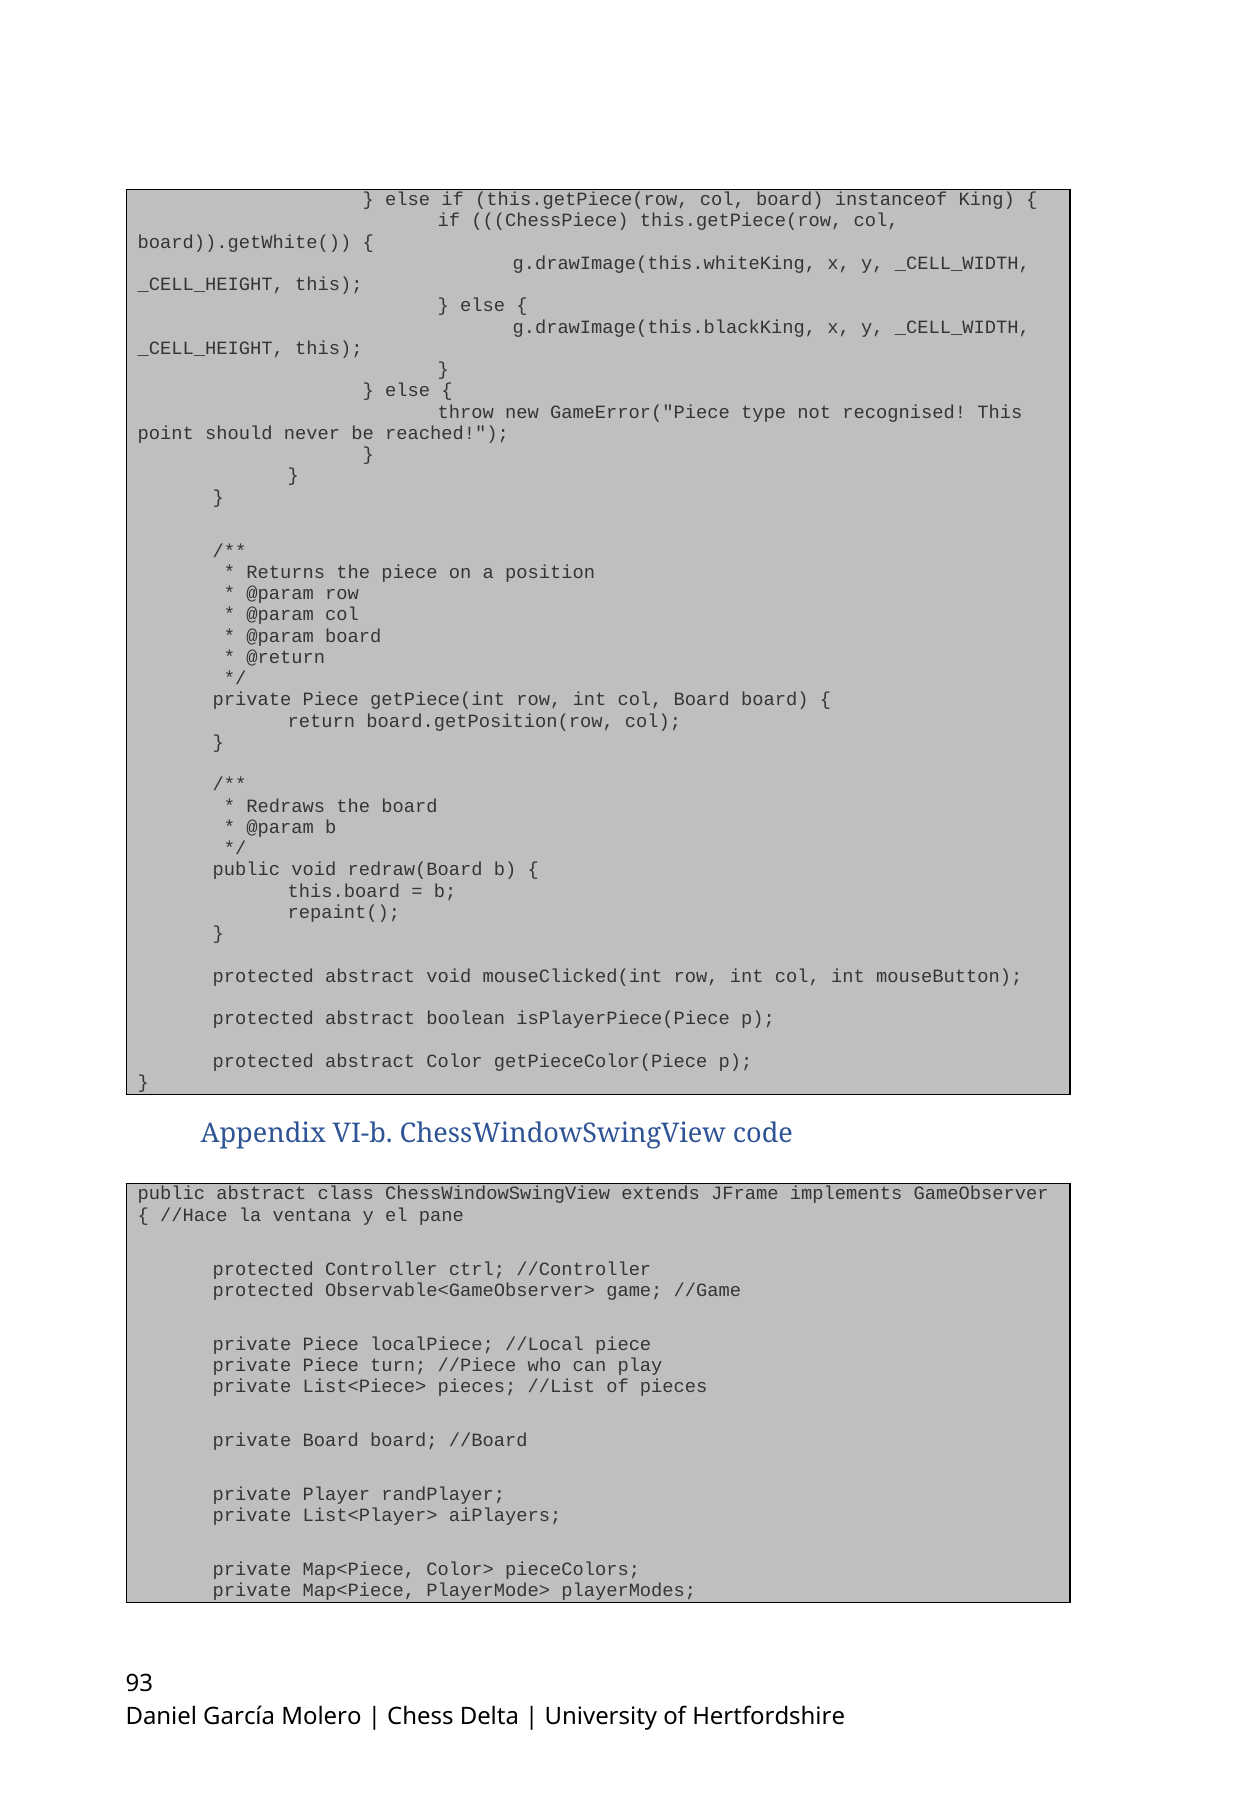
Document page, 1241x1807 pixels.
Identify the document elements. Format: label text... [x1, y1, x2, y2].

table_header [127, 190, 1069, 1094]
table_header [127, 1184, 1069, 1602]
subtitle Appendix VI-b. ChessWindowSwingView code [200, 1114, 1071, 1151]
